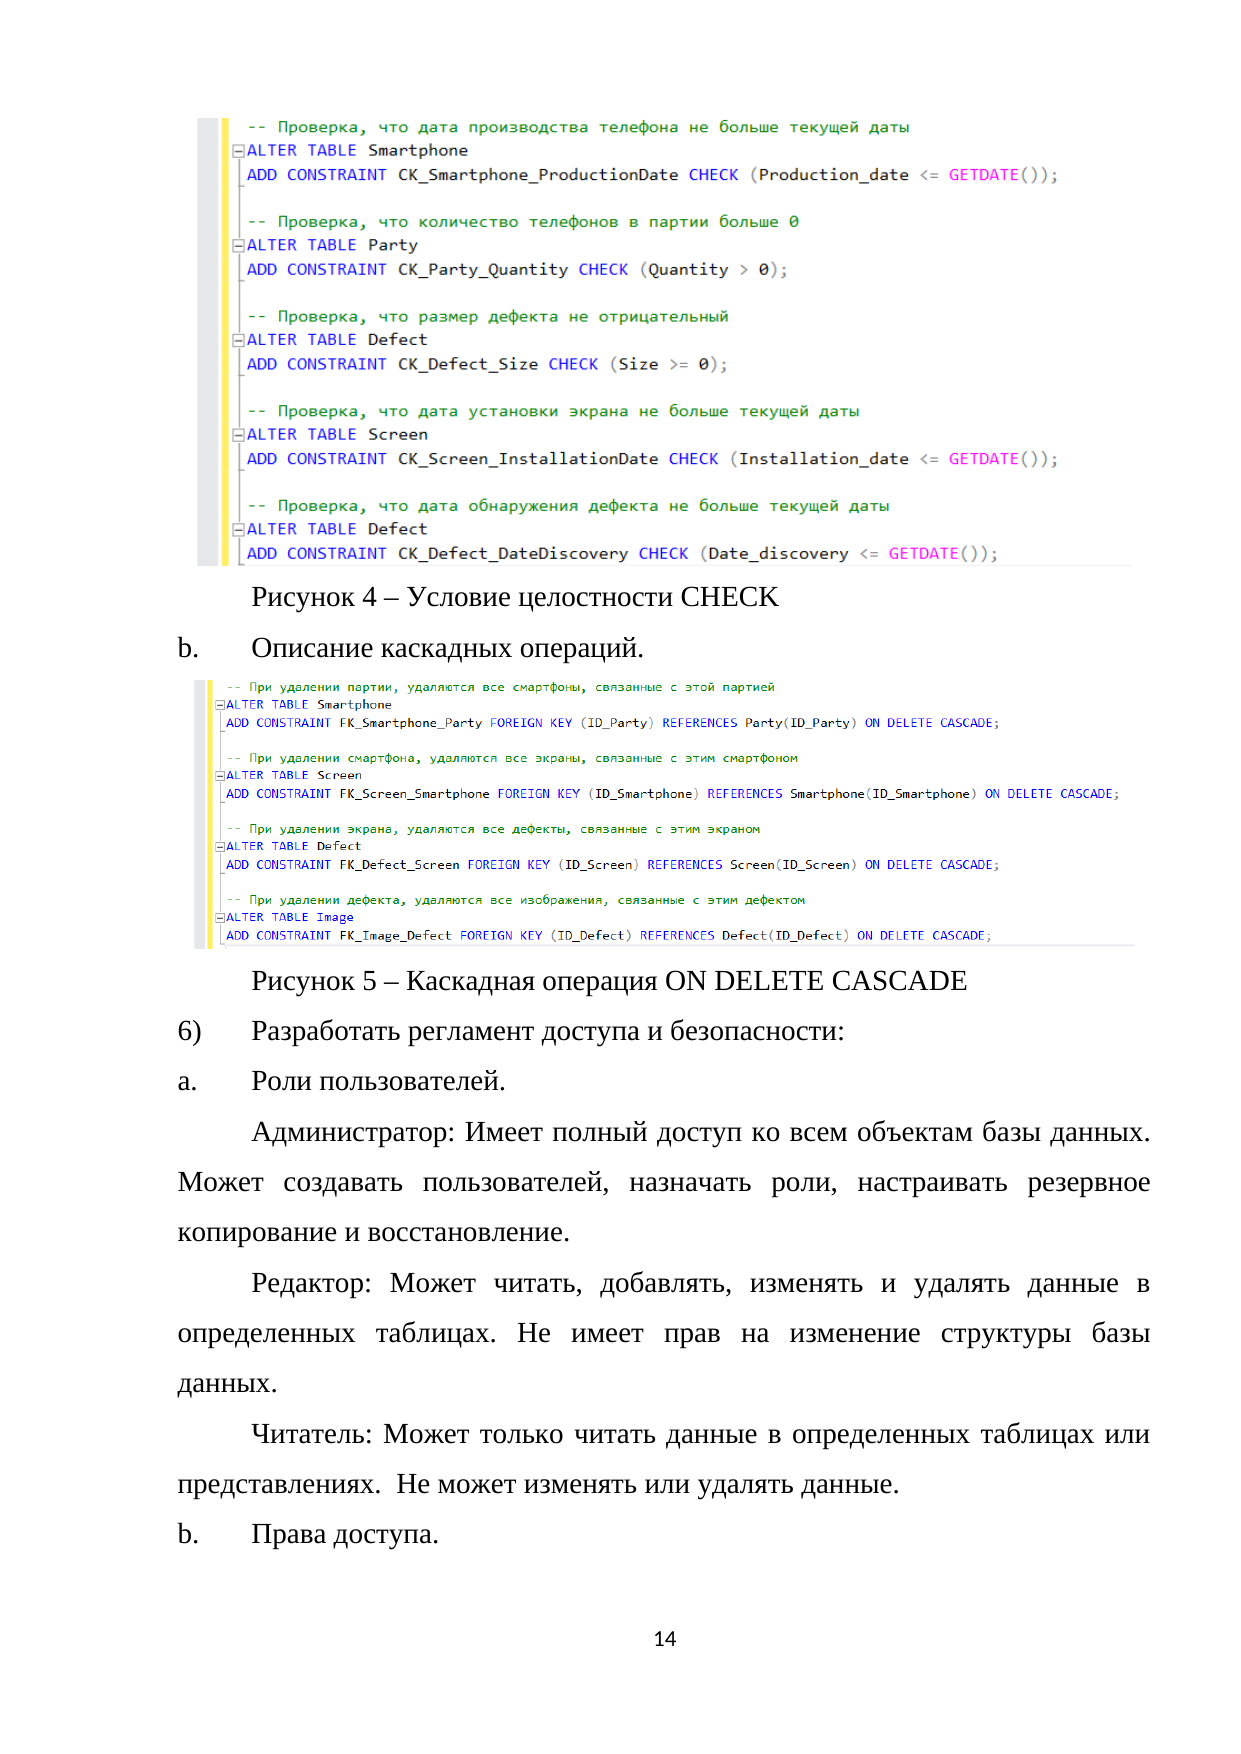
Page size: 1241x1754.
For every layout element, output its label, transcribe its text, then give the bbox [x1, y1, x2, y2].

text Администратор: Имеет полный доступ ко всем объектам базы данных. Может создавать пользователей, назначать роли, настраивать резервное копирование и восстановление. [177, 1114, 1152, 1248]
picture [194, 680, 1135, 949]
text Рисунок 5 – Каскадная операция ON DELETE CASCADE [177, 963, 1152, 996]
text Читатель: Может только читать данные в определенных таблицах или представлениях. Не может изменять или удалять данные. [177, 1416, 1152, 1499]
list Права доступа. [177, 1516, 1152, 1550]
list Описание каскадных операций. [177, 630, 1152, 663]
text Рисунок 4 – Условие целостности CHECK [177, 579, 1152, 613]
list Роли пользователей. [177, 1063, 1152, 1097]
text Редактор: Может читать, добавлять, изменять и удалять данные в определенных таблицах. Не имеет прав на изменение структуры базы данных. [177, 1265, 1152, 1399]
picture [197, 118, 1132, 566]
list Разработать регламент доступа и безопасности: [177, 1013, 1152, 1047]
